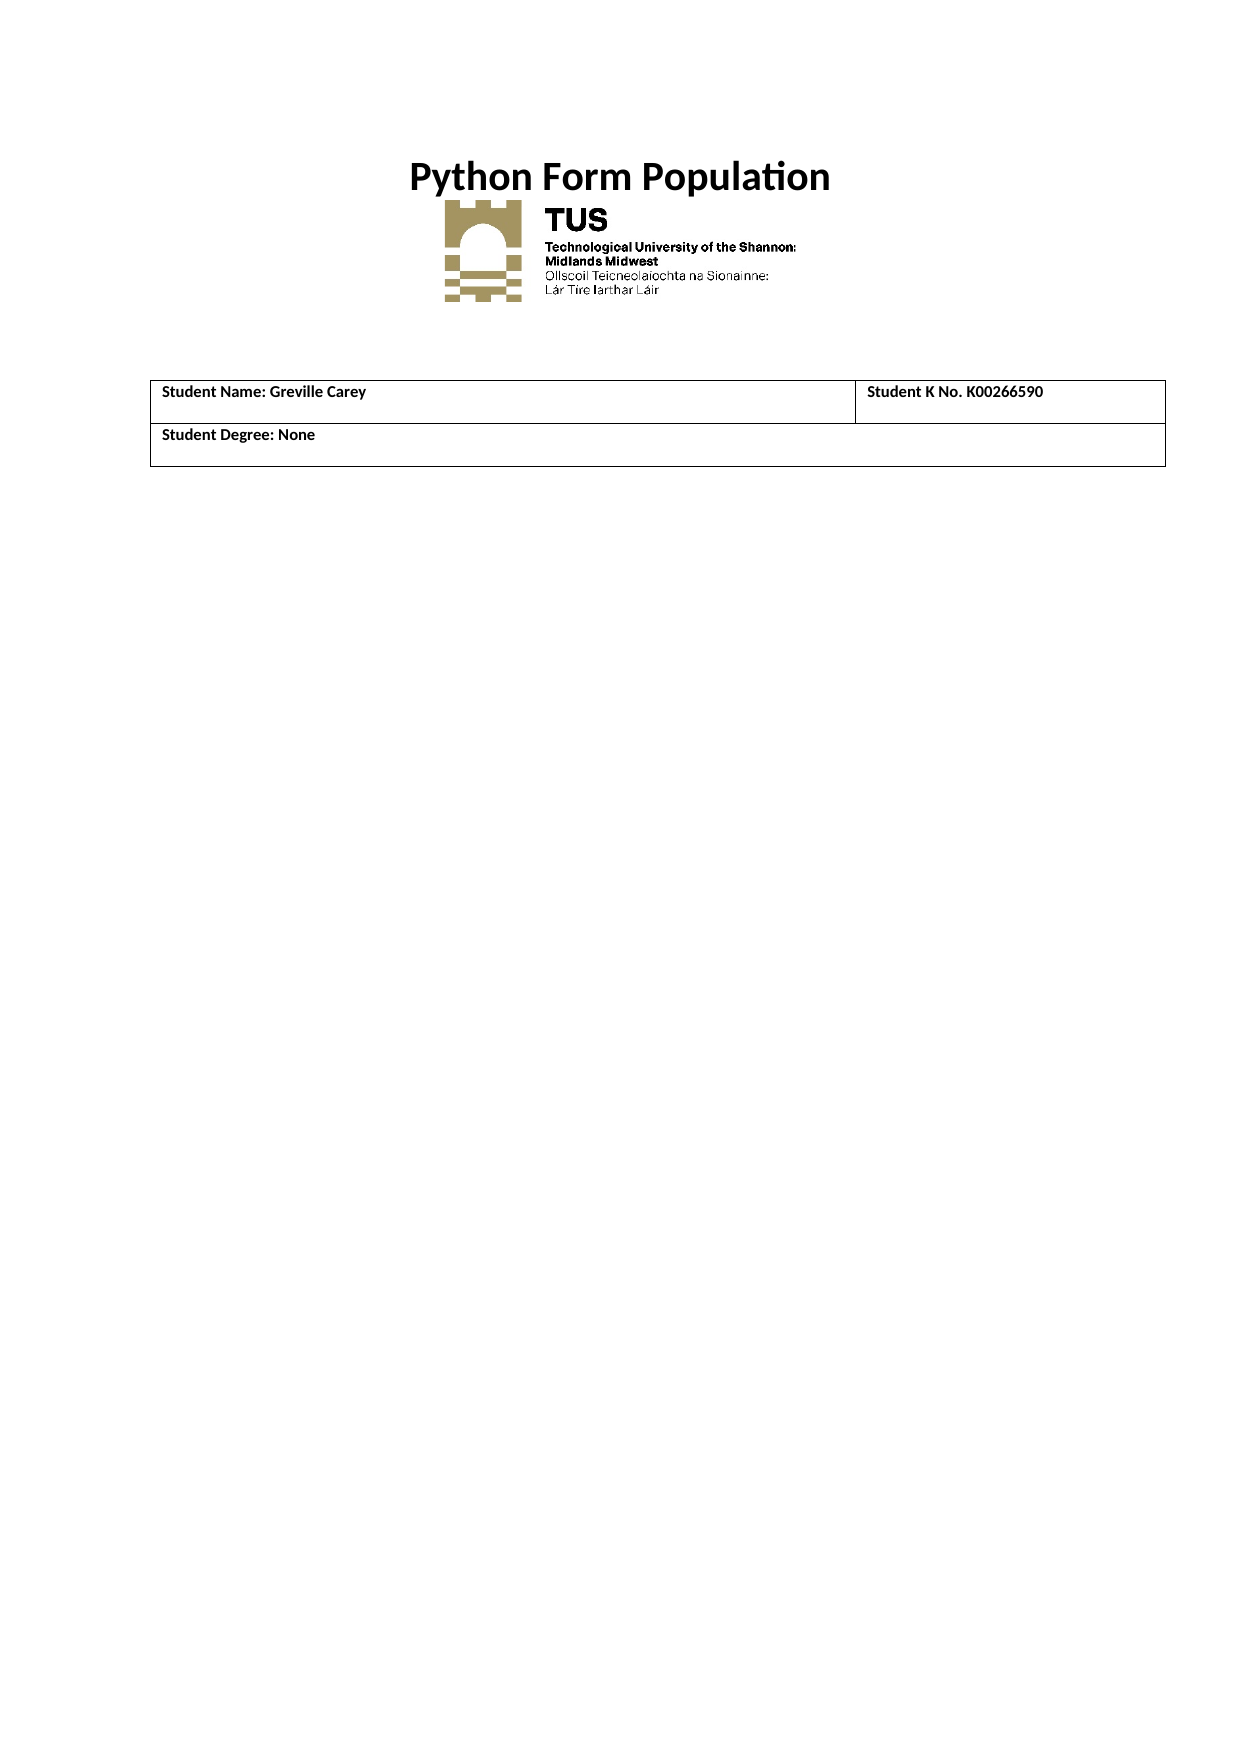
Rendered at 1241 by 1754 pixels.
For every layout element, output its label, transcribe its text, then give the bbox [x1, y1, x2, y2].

table_cell Student Degree: None [151, 424, 1165, 466]
text Python Form Population [150, 150, 1090, 201]
table_header Student Name: Greville Carey [151, 381, 855, 423]
table_header Student K No. K00266590 [856, 381, 1165, 423]
picture [444, 200, 796, 302]
